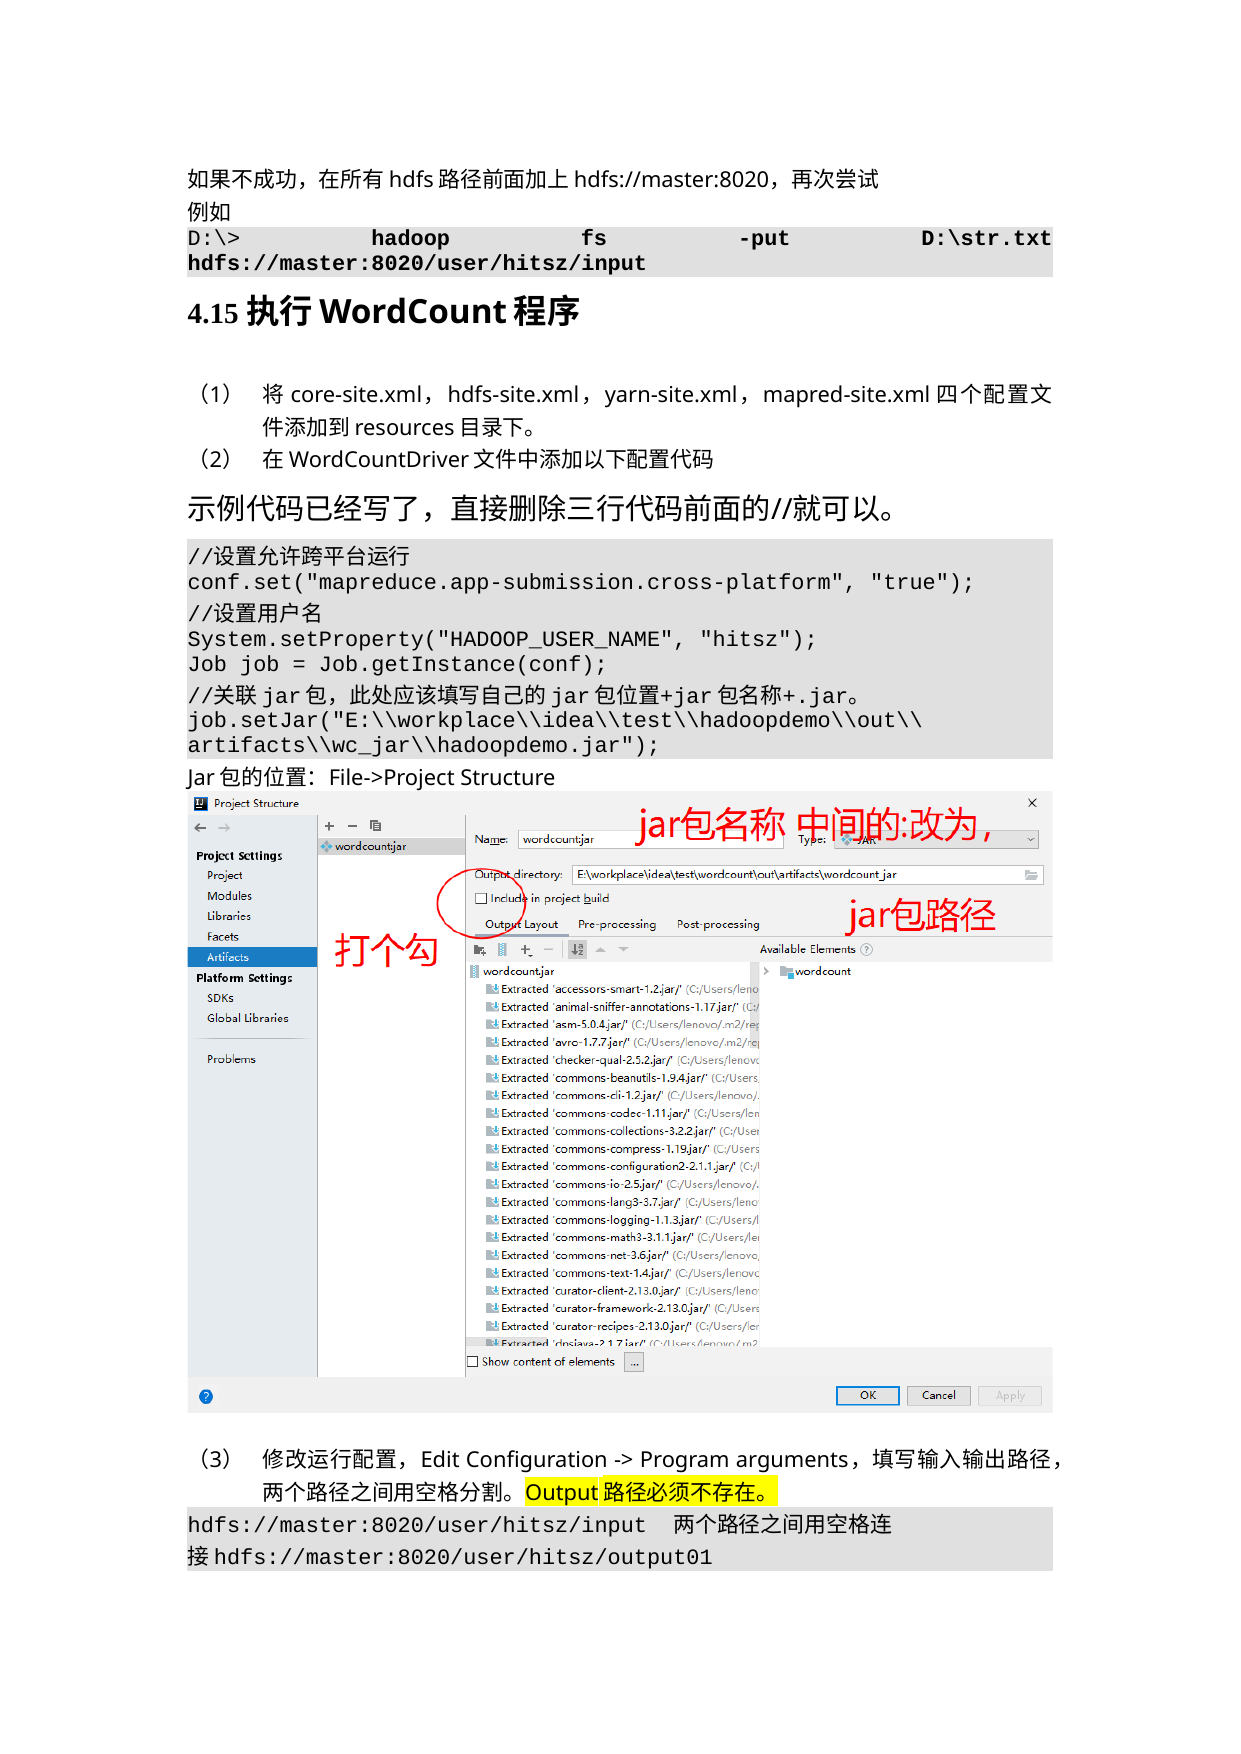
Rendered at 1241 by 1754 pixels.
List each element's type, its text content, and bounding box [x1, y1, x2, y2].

text conf.set("mapreduce.app-submission.cross-platform", "true"); [187, 571, 1053, 596]
text Job job = Job.getInstance(conf); [187, 653, 1053, 678]
text //关联jar包，此处应该填写自己的jar包位置+jar包名称+.jar。 [187, 678, 1053, 710]
text 如果不成功，在所有hdfs路径前面加上hdfs://master:8020，再次尝试 [187, 162, 1053, 194]
text D:\> hadoop fs -put D:\str.txt hdfs://master:8020/user/hitsz/input [187, 227, 1053, 277]
list 修改运行配置，Edit Configuration -> Program arguments，填写输入输出路径，两个路径之间用空格分割。Output路径必须不存在。 [187, 1442, 1053, 1507]
subtitle 4.15 执行WordCount程序 [187, 277, 1053, 342]
text //设置用户名 [187, 596, 1053, 628]
text //设置允许跨平台运行 [187, 539, 1053, 571]
text System.setProperty("HADOOP_USER_NAME", "hitsz"); [187, 628, 1053, 653]
text hdfs://master:8020/user/hitsz/input 两个路径之间用空格连接hdfs://master:8020/user/hitsz/output01 [187, 1507, 1053, 1571]
text job.setJar("E:\\workplace\\idea\\test\\hadoopdemo\\out\\artifacts\\wc_jar\\hadoopdemo.jar"); [187, 710, 1053, 759]
list 将core-site.xml，hdfs-site.xml，yarn-site.xml，mapred-site.xml四个配置文件添加到resources目录下。 [187, 377, 1053, 442]
picture [187, 791, 1053, 1413]
text 示例代码已经写了，直接删除三行代码前面的//就可以。 [187, 474, 1053, 539]
text 例如 [187, 194, 1053, 227]
list 在WordCountDriver文件中添加以下配置代码 [187, 442, 1053, 474]
text Jar包的位置：File->Project Structure [187, 759, 1053, 791]
